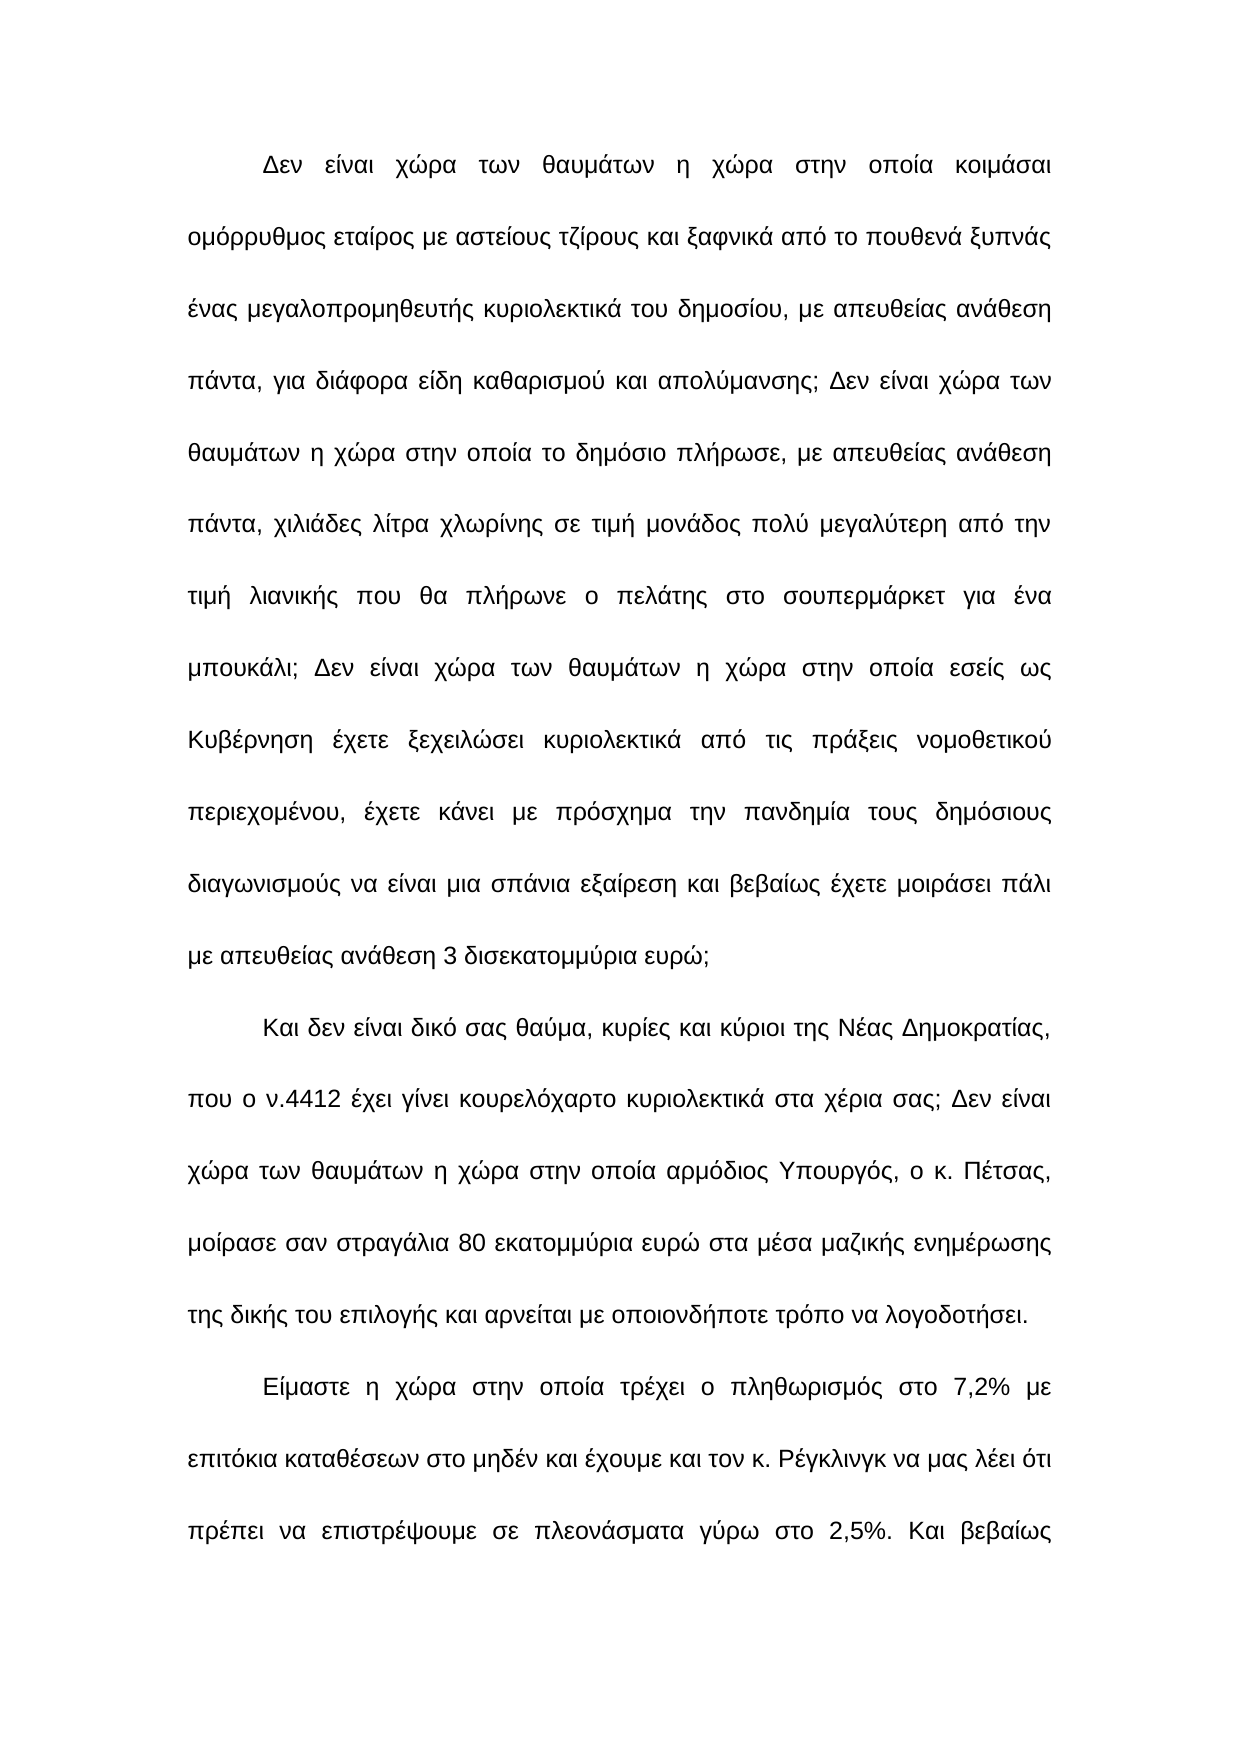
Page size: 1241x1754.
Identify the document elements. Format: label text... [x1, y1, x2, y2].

text Δεν είναι χώρα των θαυμάτων η χώρα στην οποία κοιμάσαι ομόρρυθμος εταίρος με αστείους τζίρους και ξαφνικά από το πουθενά ξυπνάς ένας μεγαλοπρομηθευτής κυριολεκτικά του δημοσίου, με απευθείας ανάθεση πάντα, για διάφορα είδη καθαρισμού και απολύμανσης; Δεν είναι χώρα των θαυμάτων η χώρα στην οποία το δημόσιο πλήρωσε, με απευθείας ανάθεση πάντα, χιλιάδες λίτρα χλωρίνης σε τιμή μονάδος πολύ μεγαλύτερη από την τιμή λιανικής που θα πλήρωνε ο πελάτης στο σουπερμάρκετ για ένα μπουκάλι; Δεν είναι χώρα των θαυμάτων η χώρα στην οποία εσείς ως Κυβέρνηση έχετε ξεχειλώσει κυριολεκτικά από τις πράξεις νομοθετικού περιεχομένου, έχετε κάνει με πρόσχημα την πανδημία τους δημόσιους διαγωνισμούς να είναι μια σπάνια εξαίρεση και βεβαίως έχετε μοιράσει πάλι με απευθείας ανάθεση 3 δισεκατομμύρια ευρώ; [187, 150, 1053, 969]
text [187, 1372, 1053, 1544]
text Και δεν είναι δικό σας θαύμα, κυρίες και κύριοι της Νέας Δημοκρατίας, που ο ν.4412 έχει γίνει κουρελόχαρτο κυριολεκτικά στα χέρια σας; Δεν είναι χώρα των θαυμάτων η χώρα στην οποία αρμόδιος Υπουργός, ο κ. Πέτσας, μοίρασε σαν στραγάλια 80 εκατομμύρια ευρώ στα μέσα μαζικής ενημέρωσης της δικής του επιλογής και αρνείται με οποιονδήποτε τρόπο να λογοδοτήσει. [187, 1012, 1053, 1329]
